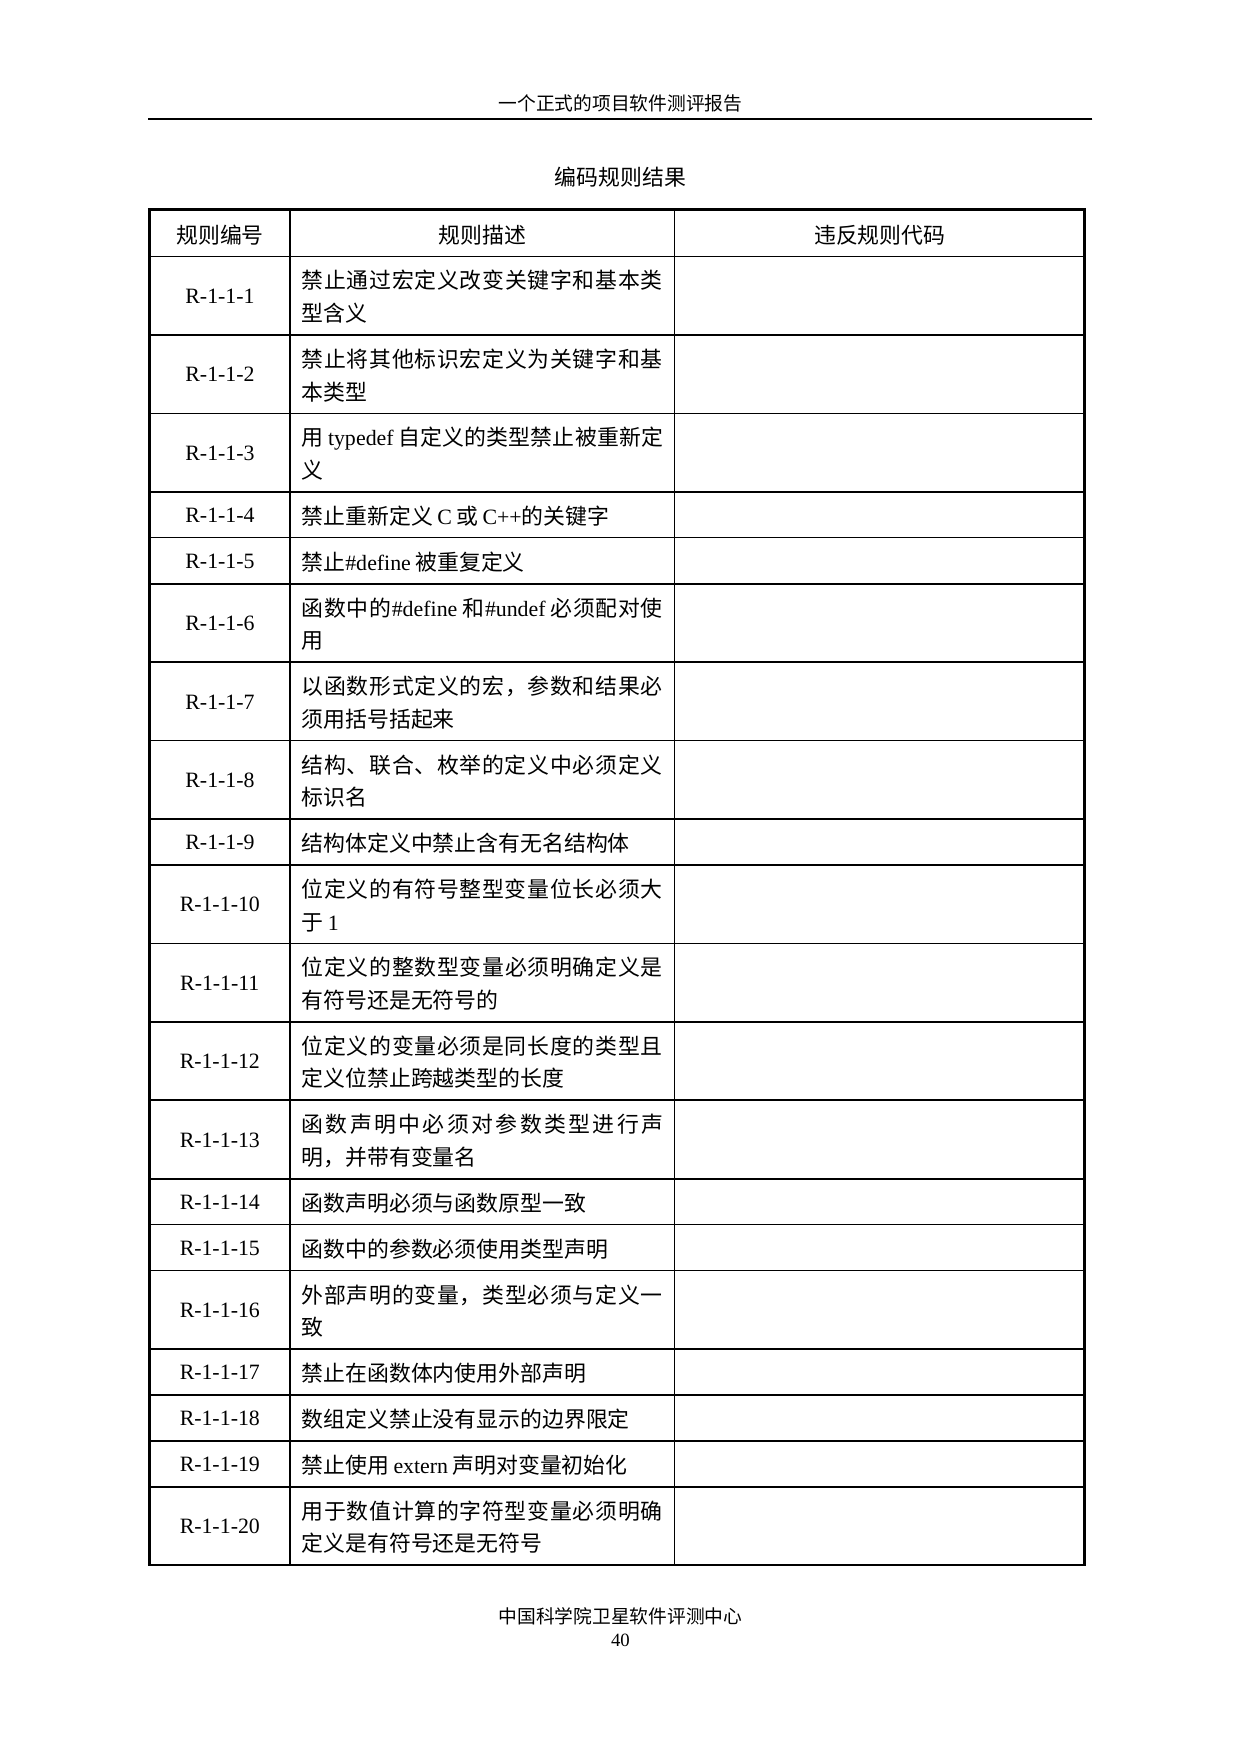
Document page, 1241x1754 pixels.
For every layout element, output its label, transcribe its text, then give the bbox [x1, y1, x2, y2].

table_cell R-1-1-12 [151, 1023, 289, 1099]
table_cell 函数中的参数必须使用类型声明 [291, 1225, 674, 1270]
table_cell 禁止将其他标识宏定义为关键字和基本类型 [291, 336, 674, 412]
table_cell R-1-1-14 [151, 1180, 289, 1224]
table_cell 位定义的整数型变量必须明确定义是有符号还是无符号的 [291, 944, 674, 1021]
table_cell [675, 820, 1083, 864]
table_cell 禁止在函数体内使用外部声明 [291, 1350, 674, 1394]
table_cell R-1-1-6 [151, 585, 289, 661]
table_cell [675, 1442, 1083, 1486]
table_cell R-1-1-8 [151, 741, 289, 818]
table_cell [675, 336, 1083, 412]
table_cell [675, 257, 1083, 334]
table_cell 外部声明的变量，类型必须与定义一致 [291, 1271, 674, 1348]
table_cell [675, 585, 1083, 661]
table_cell R-1-1-1 [151, 257, 289, 334]
table_cell R-1-1-17 [151, 1350, 289, 1394]
table_cell [675, 1271, 1083, 1348]
table_cell 结构体定义中禁止含有无名结构体 [291, 820, 674, 864]
table_cell 禁止使用extern声明对变量初始化 [291, 1442, 674, 1486]
table_cell [675, 663, 1083, 740]
table_cell [675, 1180, 1083, 1224]
table_header 规则描述 [291, 211, 674, 256]
table_cell 位定义的有符号整型变量位长必须大于1 [291, 866, 674, 942]
table_cell R-1-1-4 [151, 493, 289, 537]
table_cell [675, 414, 1083, 491]
table_header 规则编号 [151, 211, 289, 256]
text 编码规则结果 [148, 160, 1092, 192]
table_cell R-1-1-19 [151, 1442, 289, 1486]
table_cell [675, 1396, 1083, 1440]
table_cell R-1-1-5 [151, 538, 289, 583]
table_cell R-1-1-2 [151, 336, 289, 412]
table_cell 函数中的#define和#undef必须配对使用 [291, 585, 674, 661]
table_cell [675, 1225, 1083, 1270]
table_cell [675, 1101, 1083, 1178]
table_cell R-1-1-20 [151, 1488, 289, 1564]
table_cell R-1-1-16 [151, 1271, 289, 1348]
table_cell 位定义的变量必须是同长度的类型且定义位禁止跨越类型的长度 [291, 1023, 674, 1099]
table_cell 用typedef自定义的类型禁止被重新定义 [291, 414, 674, 491]
table_cell R-1-1-18 [151, 1396, 289, 1440]
table_cell R-1-1-15 [151, 1225, 289, 1270]
table_cell R-1-1-3 [151, 414, 289, 491]
table_cell 以函数形式定义的宏，参数和结果必须用括号括起来 [291, 663, 674, 740]
table_cell 用于数值计算的字符型变量必须明确定义是有符号还是无符号 [291, 1488, 674, 1564]
table_cell [675, 1488, 1083, 1564]
table_cell 函数声明必须与函数原型一致 [291, 1180, 674, 1224]
table_cell 函数声明中必须对参数类型进行声明，并带有变量名 [291, 1101, 674, 1178]
table_cell R-1-1-9 [151, 820, 289, 864]
table_cell R-1-1-7 [151, 663, 289, 740]
table_cell [675, 493, 1083, 537]
table_cell 结构、联合、枚举的定义中必须定义标识名 [291, 741, 674, 818]
table_cell [675, 538, 1083, 583]
table_cell R-1-1-13 [151, 1101, 289, 1178]
table_cell 数组定义禁止没有显示的边界限定 [291, 1396, 674, 1440]
table_cell [675, 1350, 1083, 1394]
table_cell 禁止#define被重复定义 [291, 538, 674, 583]
table_cell R-1-1-10 [151, 866, 289, 942]
table_cell [675, 741, 1083, 818]
table_cell 禁止通过宏定义改变关键字和基本类型含义 [291, 257, 674, 334]
table_cell [675, 866, 1083, 942]
table_cell [675, 1023, 1083, 1099]
table_cell R-1-1-11 [151, 944, 289, 1021]
table_cell 禁止重新定义C或C++的关键字 [291, 493, 674, 537]
table_cell [675, 944, 1083, 1021]
table_header 违反规则代码 [675, 211, 1083, 256]
